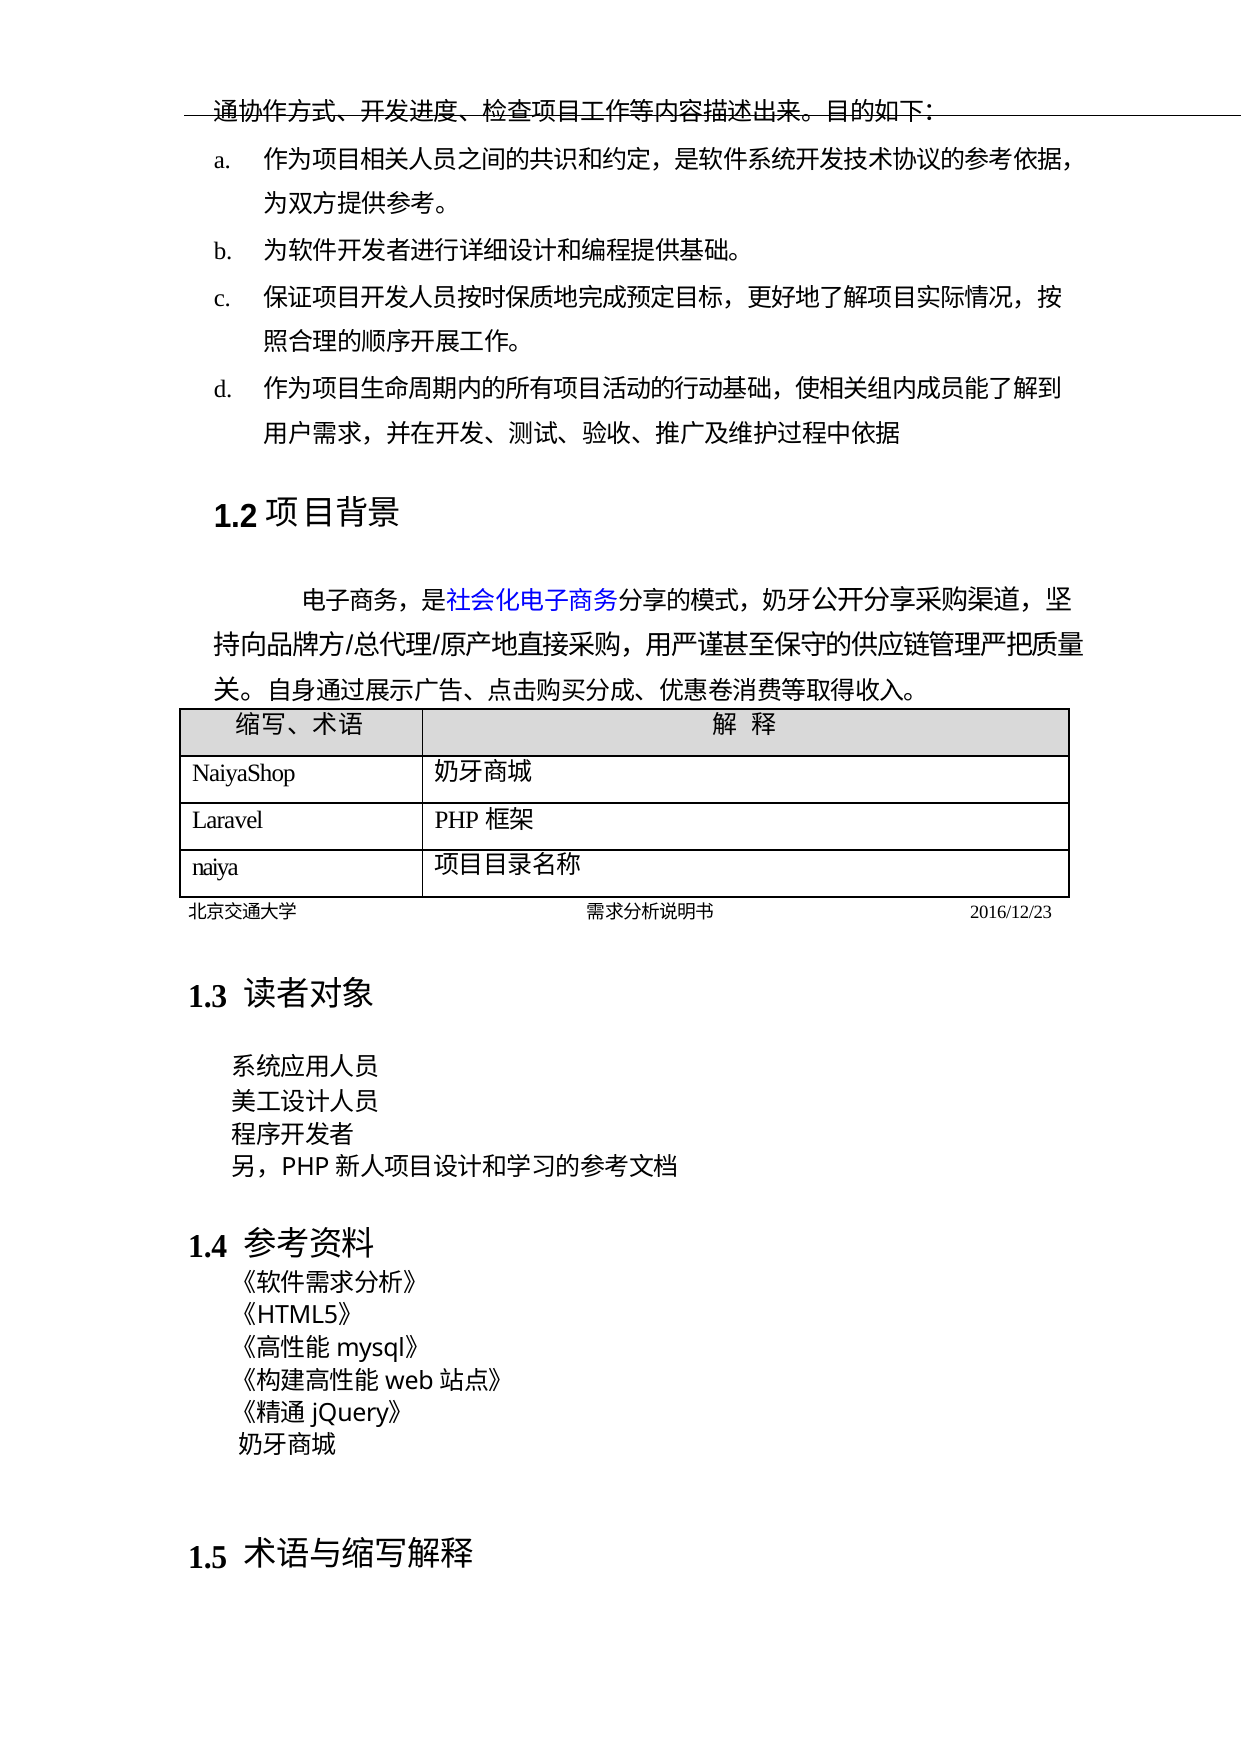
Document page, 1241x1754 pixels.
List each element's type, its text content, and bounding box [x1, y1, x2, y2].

text 另，PHP 新人项目设计和学习的参考文档 [188, 1150, 1098, 1181]
text 《构建高性能 web 站点》 [188, 1363, 1098, 1396]
text 1.4 参考资料 [188, 1229, 1098, 1265]
table_cell naiya [181, 851, 422, 896]
text 系统应用人员 [188, 1041, 1098, 1084]
text d. 作为项目生命周期内的所有项目活动的行动基础，使相关组内成员能了解到 [213, 359, 1098, 406]
table_cell 项目目录名称 [423, 851, 1068, 896]
text 照合理的顺序开展工作。 [213, 316, 1098, 359]
text b. 为软件开发者进行详细设计和编程提供基础。 [213, 222, 1098, 269]
table_cell 奶牙商城 [423, 757, 1068, 802]
text 奶牙商城 [188, 1427, 1098, 1460]
text 北京交通大学 需求分析说明书 2016/12/23 [188, 897, 1098, 924]
text 《精通 jQuery》 [188, 1396, 1098, 1427]
text a. 作为项目相关人员之间的共识和约定，是软件系统开发技术协议的参考依据， [213, 129, 1098, 178]
text 1.3 读者对象 [188, 974, 1098, 1016]
table_header 解 释 [423, 710, 1068, 755]
text 通协作方式、开发进度、检查项目工作等内容描述出来。目的如下： [213, 84, 1098, 115]
text 用户需求，并在开发、测试、验收、推广及维护过程中依据 [213, 406, 1098, 451]
text 关。自身通过展示广告、点击购买分成、优惠卷消费等取得收入。 [213, 664, 1098, 708]
text 通协作方式、开发进度、检查项目工作等内容描述出来。目的如下： [213, 116, 1098, 129]
text 《HTML5》 [188, 1298, 1098, 1331]
table_cell NaiyaShop [181, 757, 422, 802]
text 1.2 项 目背景 [213, 499, 1098, 534]
table_cell PHP 框架 [423, 804, 1068, 849]
text 美工设计人员 [188, 1084, 1098, 1117]
text 《软件需求分析》 [188, 1265, 1098, 1298]
text 《高性能 mysql》 [188, 1331, 1098, 1363]
text 电子商务，是社会化电子商务分享的模式，奶牙公开分享采购渠道，坚 [213, 584, 1098, 616]
text 为双方提供参考。 [213, 178, 1098, 222]
text 持向品牌方/总代理/原产地直接采购，用严谨甚至保守的供应链管理严把质量 [213, 616, 1098, 664]
text c. 保证项目开发人员按时保质地完成预定目标，更好地了解项目实际情况，按 [213, 269, 1098, 316]
table_header 缩写、术语 [181, 710, 422, 755]
text 1.5 术语与缩写解释 [188, 1535, 1098, 1577]
text 程序开发者 [188, 1117, 1098, 1150]
table_cell Laravel [181, 804, 422, 849]
